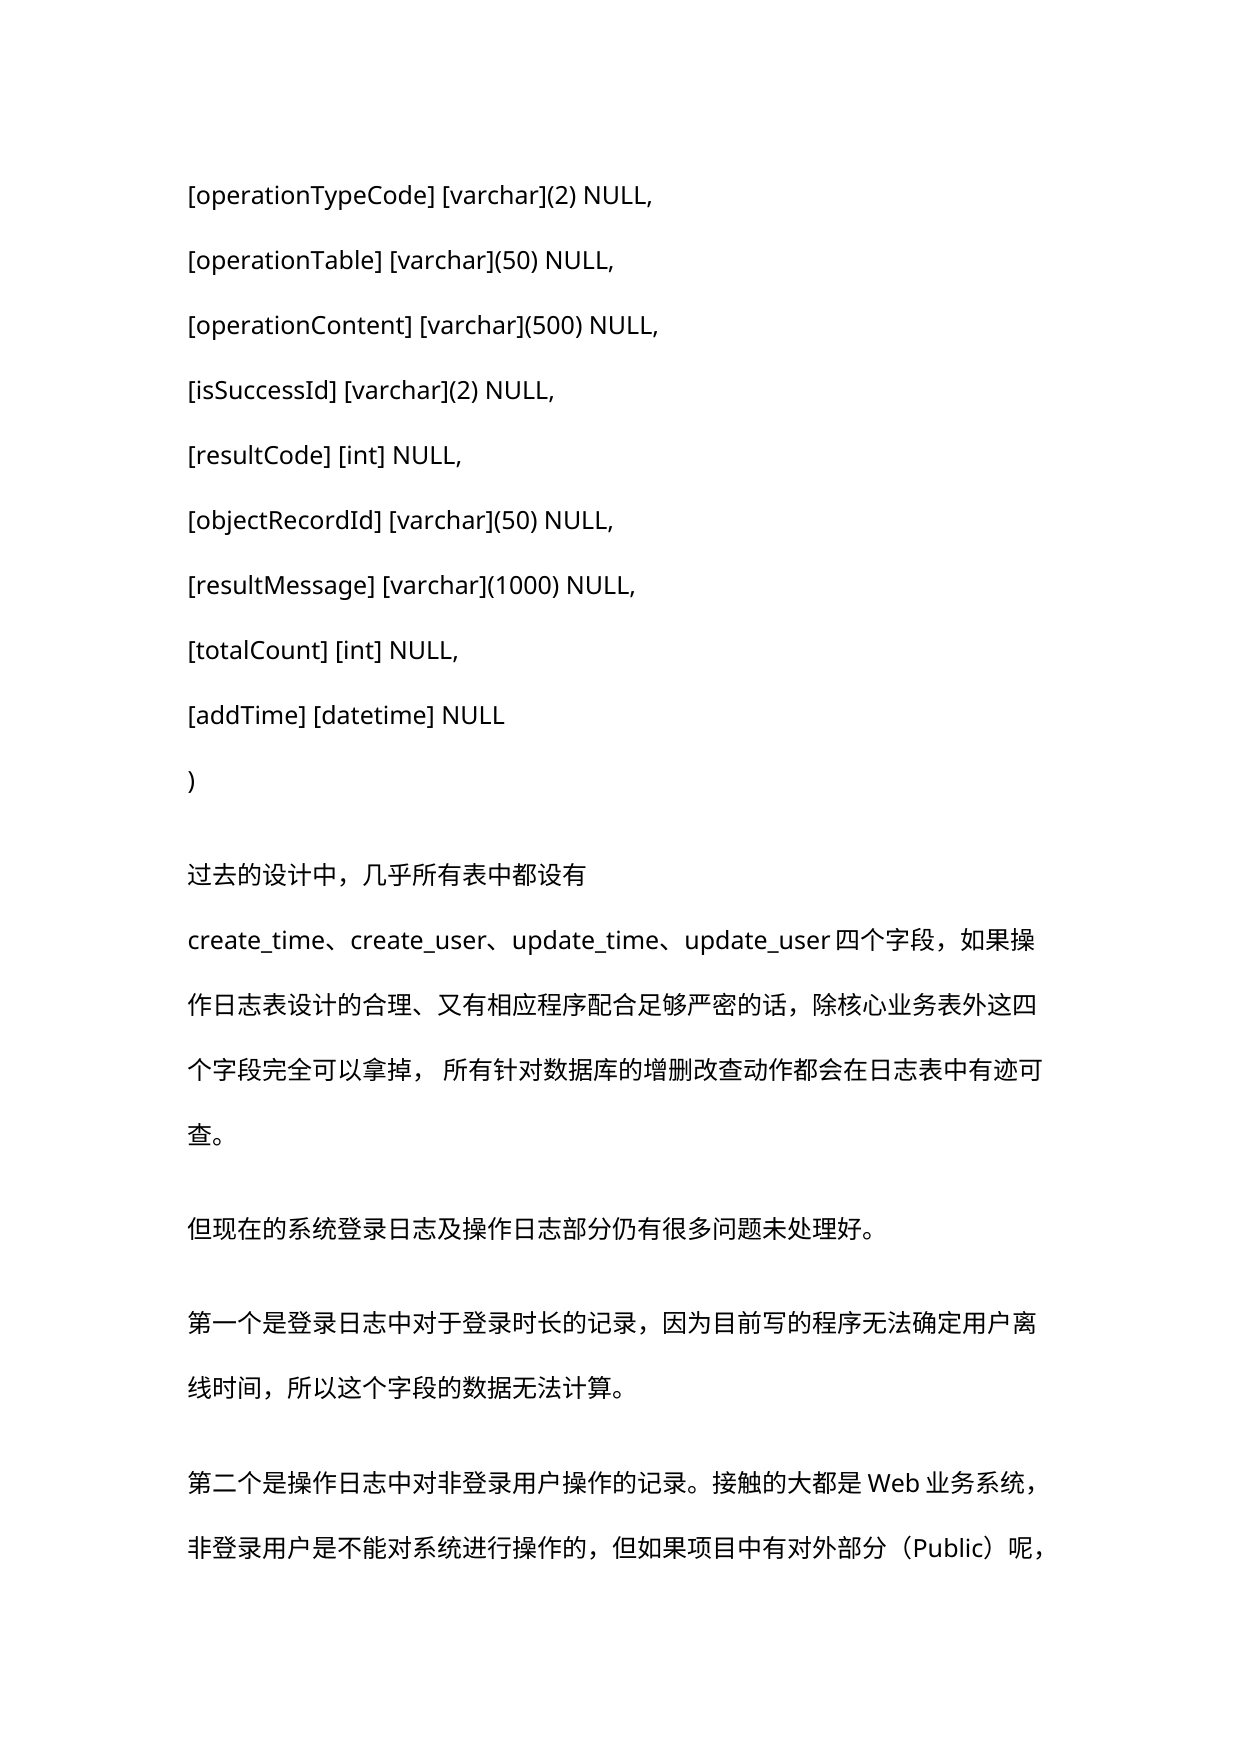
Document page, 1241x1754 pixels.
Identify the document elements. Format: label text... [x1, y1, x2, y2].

text [resultCode] [int] NULL, [187, 422, 1053, 487]
text [resultMessage] [varchar](1000) NULL, [187, 552, 1053, 617]
text ) [187, 747, 1053, 812]
text [addTime] [datetime] NULL [187, 682, 1053, 747]
text 第一个是登录日志中对于登录时长的记录，因为目前写的程序无法确定用户离线时间，所以这个字段的数据无法计算。 [187, 1289, 1053, 1419]
text 过去的设计中，几乎所有表中都设有create_time、create_user、update_time、update_user四个字段，如果操作日志表设计的合理、又有相应程序配合足够严密的话，除核心业务表外这四个字段完全可以拿掉， 所有针对数据库的增删改查动作都会在日志表中有迹可查。 [187, 841, 1053, 1166]
text [isSuccessId] [varchar](2) NULL, [187, 357, 1053, 422]
text [operationTable] [varchar](50) NULL, [187, 227, 1053, 292]
text [totalCount] [int] NULL, [187, 617, 1053, 682]
text 但现在的系统登录日志及操作日志部分仍有很多问题未处理好。 [187, 1195, 1053, 1260]
text [operationContent] [varchar](500) NULL, [187, 292, 1053, 357]
text [objectRecordId] [varchar](50) NULL, [187, 487, 1053, 552]
text [operationTypeCode] [varchar](2) NULL, [187, 162, 1053, 227]
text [187, 1449, 1053, 1579]
